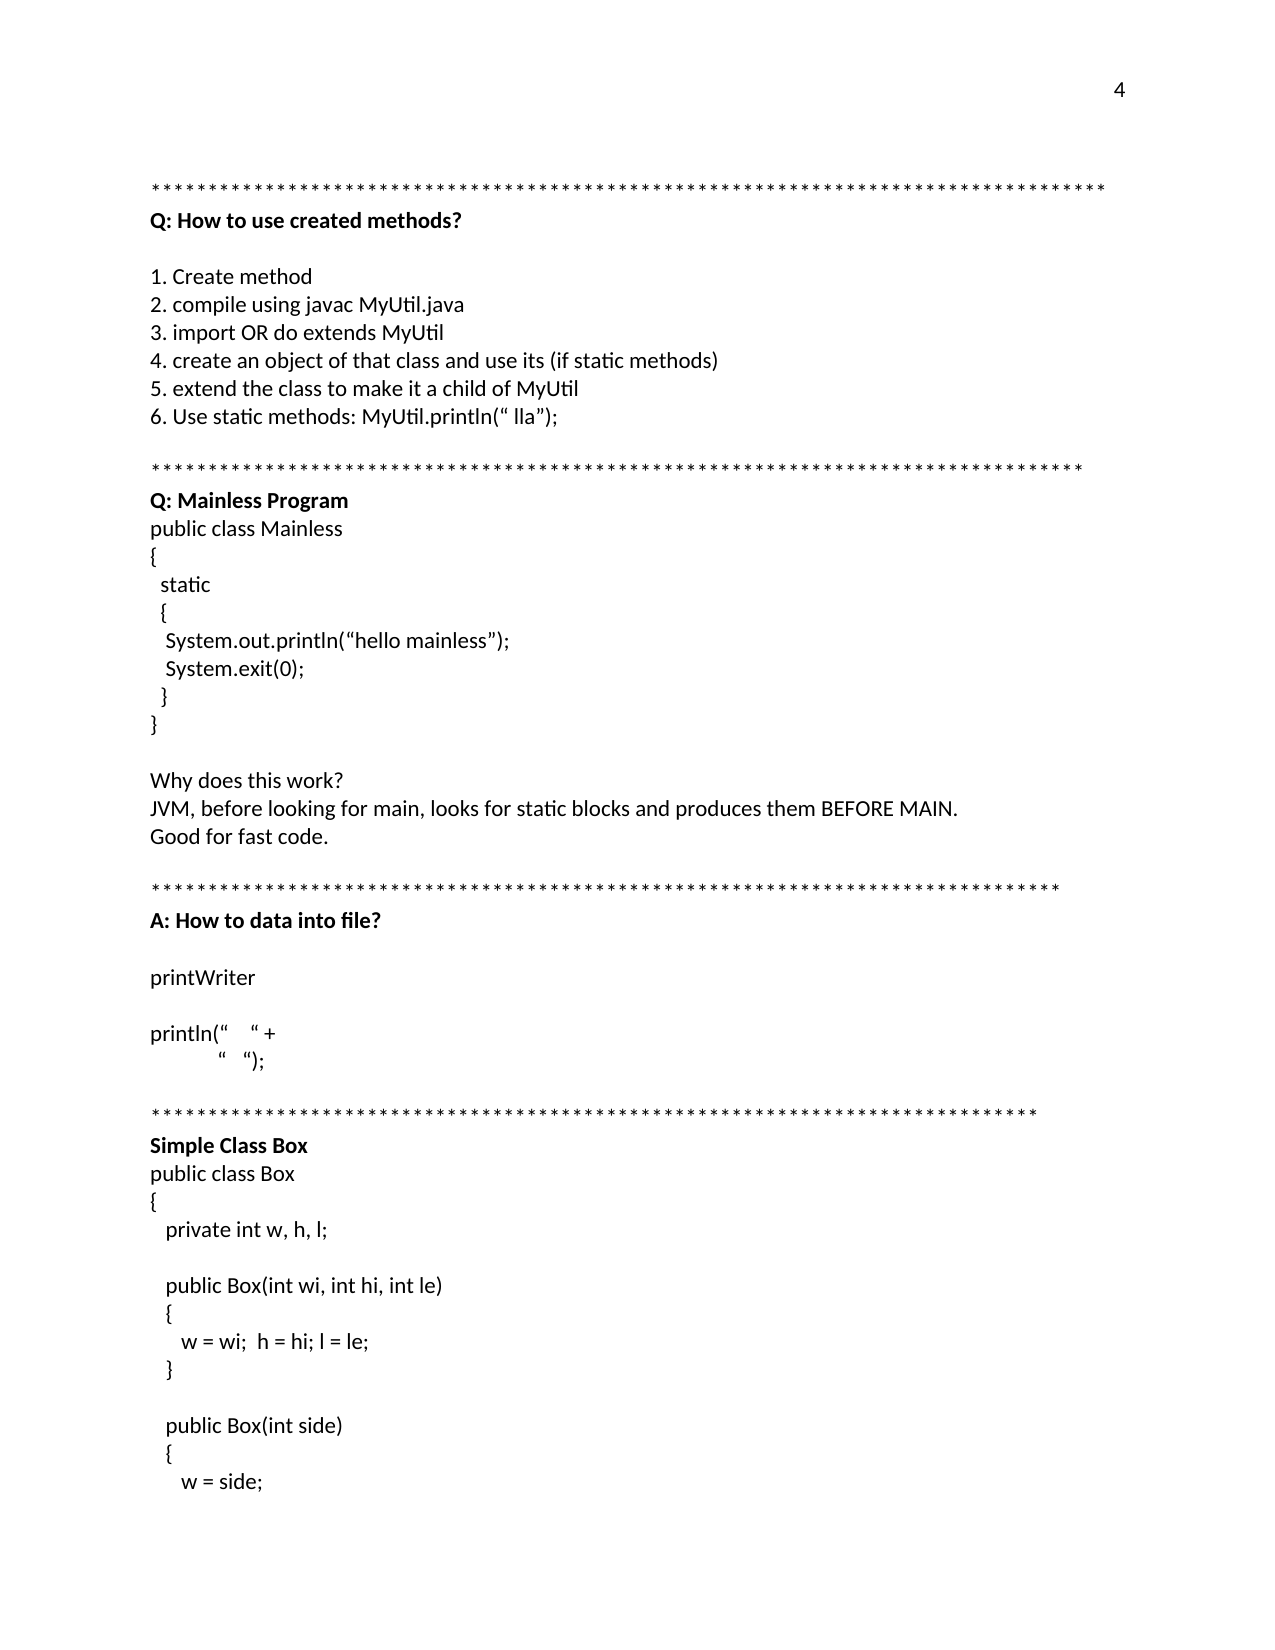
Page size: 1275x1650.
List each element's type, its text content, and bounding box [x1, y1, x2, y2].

text “ “); [150, 1047, 1125, 1075]
text } [150, 1355, 1125, 1383]
text println(“ “ + [150, 1019, 1125, 1047]
text private int w, h, l; [150, 1215, 1125, 1243]
text 1. Create method [150, 262, 1125, 290]
text { [150, 598, 1125, 626]
text JVM, before looking for main, looks for static blocks and produces them BEFORE MAIN. [150, 794, 1125, 822]
text { [150, 542, 1125, 570]
text 5. extend the class to make it a child of MyUtil [150, 374, 1125, 402]
text 3. import OR do extends MyUtil [150, 318, 1125, 346]
text public Box(int side) [150, 1411, 1125, 1439]
text { [150, 1187, 1125, 1215]
text ******************************************************************************** [150, 878, 1125, 907]
text Why does this work? [150, 766, 1125, 794]
text Q: Mainless Program [150, 486, 1125, 514]
text static [150, 570, 1125, 598]
text A: How to data into file? [150, 907, 1125, 934]
text ************************************************************************************ [150, 178, 1125, 206]
text System.exit(0); [150, 654, 1125, 682]
text 4. create an object of that class and use its (if static methods) [150, 346, 1125, 374]
text w = wi; h = hi; l = le; [150, 1327, 1125, 1355]
text w = side; [150, 1467, 1125, 1495]
text } [150, 710, 1125, 738]
text 2. compile using javac MyUtil.java [150, 290, 1125, 318]
text { [150, 1439, 1125, 1467]
text System.out.println(“hello mainless”); [150, 626, 1125, 654]
text Good for fast code. [150, 822, 1125, 851]
text Q: How to use created methods? [150, 206, 1125, 234]
text ****************************************************************************** [150, 1103, 1125, 1131]
text } [150, 682, 1125, 710]
text public class Box [150, 1159, 1125, 1187]
text public Box(int wi, int hi, int le) [150, 1271, 1125, 1299]
text ********************************************************************************** [150, 458, 1125, 486]
text { [150, 1299, 1125, 1327]
text Simple Class Box [150, 1131, 1125, 1159]
text 6. Use static methods: MyUtil.println(“ lla”); [150, 402, 1125, 430]
text printWriter [150, 963, 1125, 991]
text public class Mainless [150, 514, 1125, 542]
